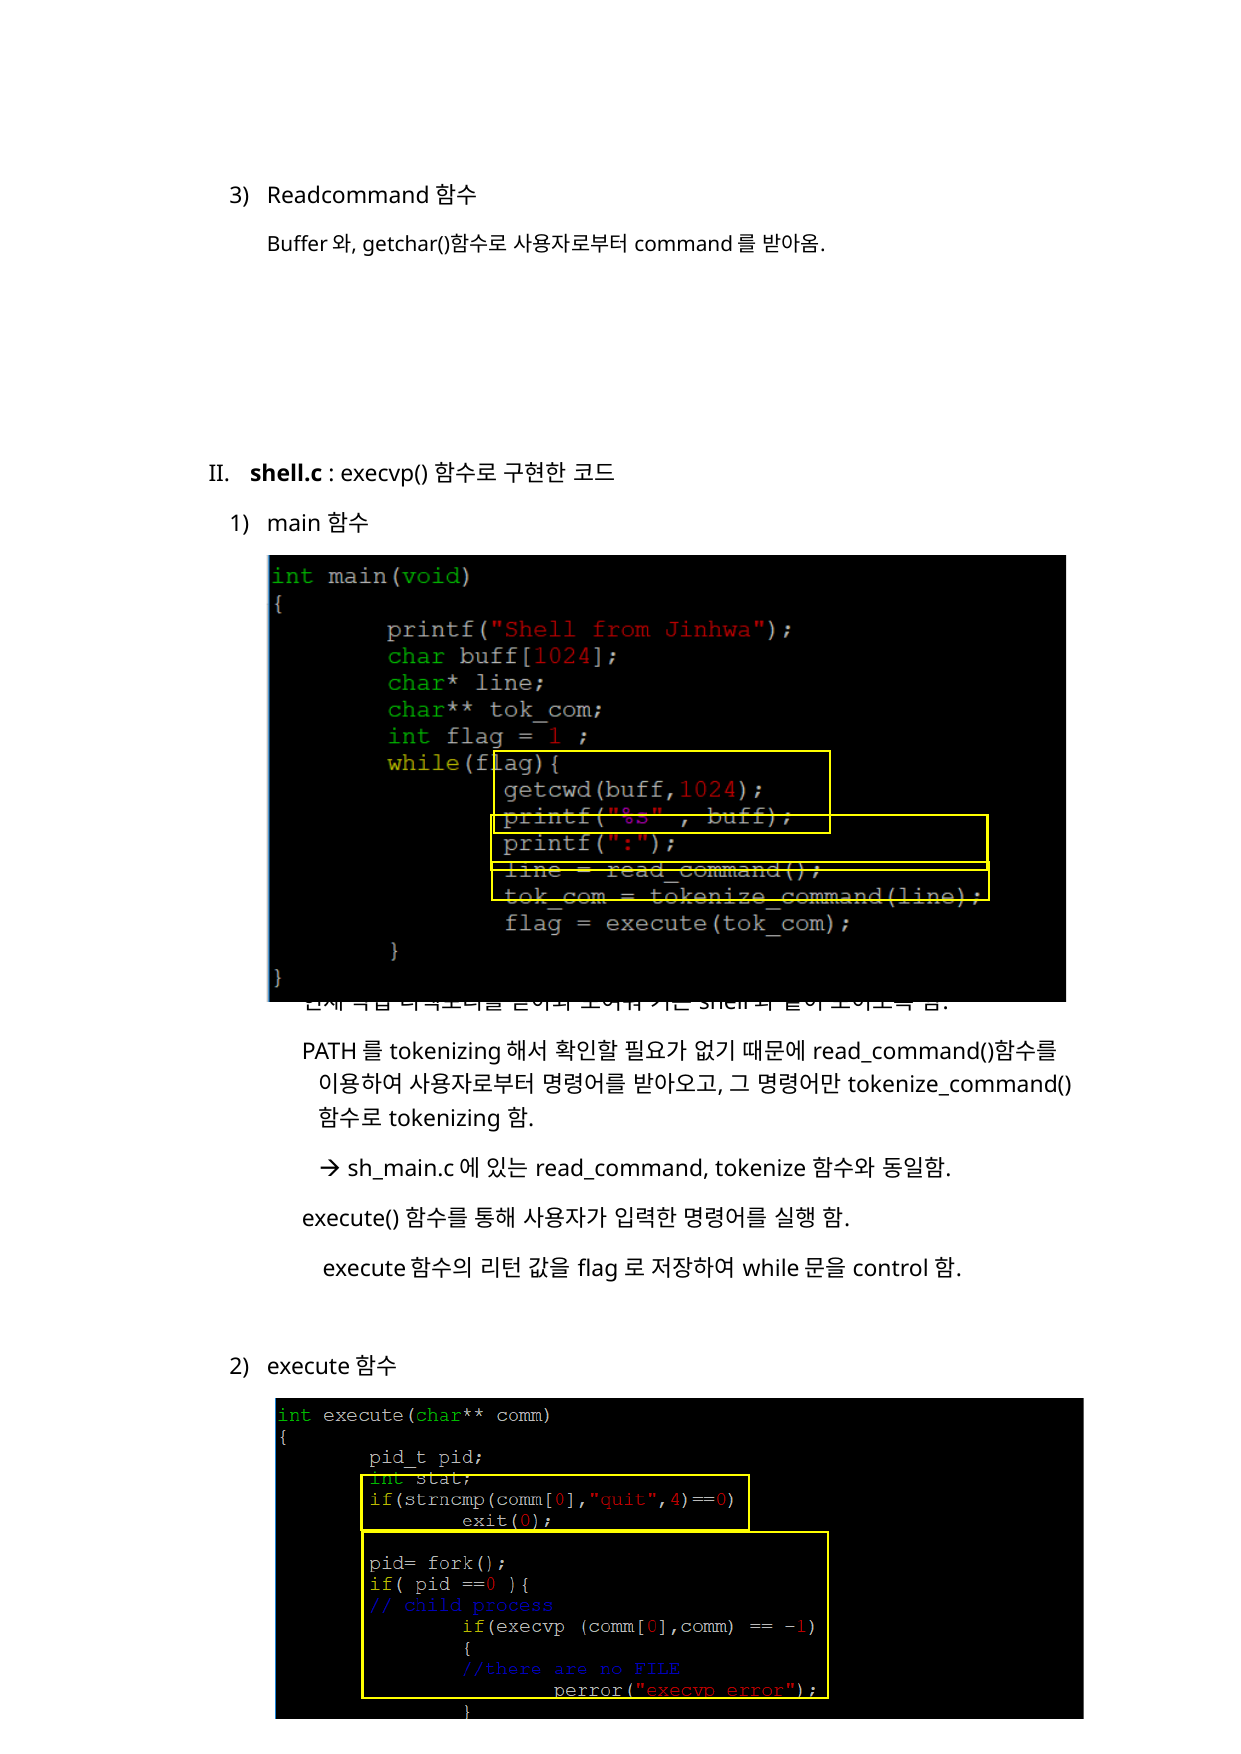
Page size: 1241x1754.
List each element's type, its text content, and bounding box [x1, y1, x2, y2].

text execute함수의 리턴 값을 flag 로 저장하여 while문을 control 함. [296, 1250, 1090, 1283]
list Readcommand 함수 [229, 177, 1090, 211]
text 현재 작업 디렉토리를 받아와 보여줘 기존 shell 과 같이 보이도록 함. [296, 983, 1090, 1016]
text PATH를 tokenizing해서 확인할 필요가 없기 때문에 read_command()함수를 이용하여 사용자로부터 명령어를 받아오고, 그 명령어만 tokenize_command() 함수로 tokenizing 함. [296, 1033, 1090, 1133]
text sh_main.c에 있는 read_command, tokenize 함수와 동일함. [298, 1150, 1090, 1183]
text execute() 함수를 통해 사용자가 입력한 명령어를 실행 함. [296, 1200, 1090, 1233]
list shell.c : execvp() 함수로 구현한 코드 [208, 454, 1090, 488]
list main 함수 [229, 504, 1090, 538]
picture [266, 555, 1067, 1002]
list Buffer와, getchar()함수로 사용자로부터 command를 받아옴. [267, 227, 1090, 257]
list execute함수 [229, 1348, 1090, 1381]
picture [275, 1398, 1084, 1719]
